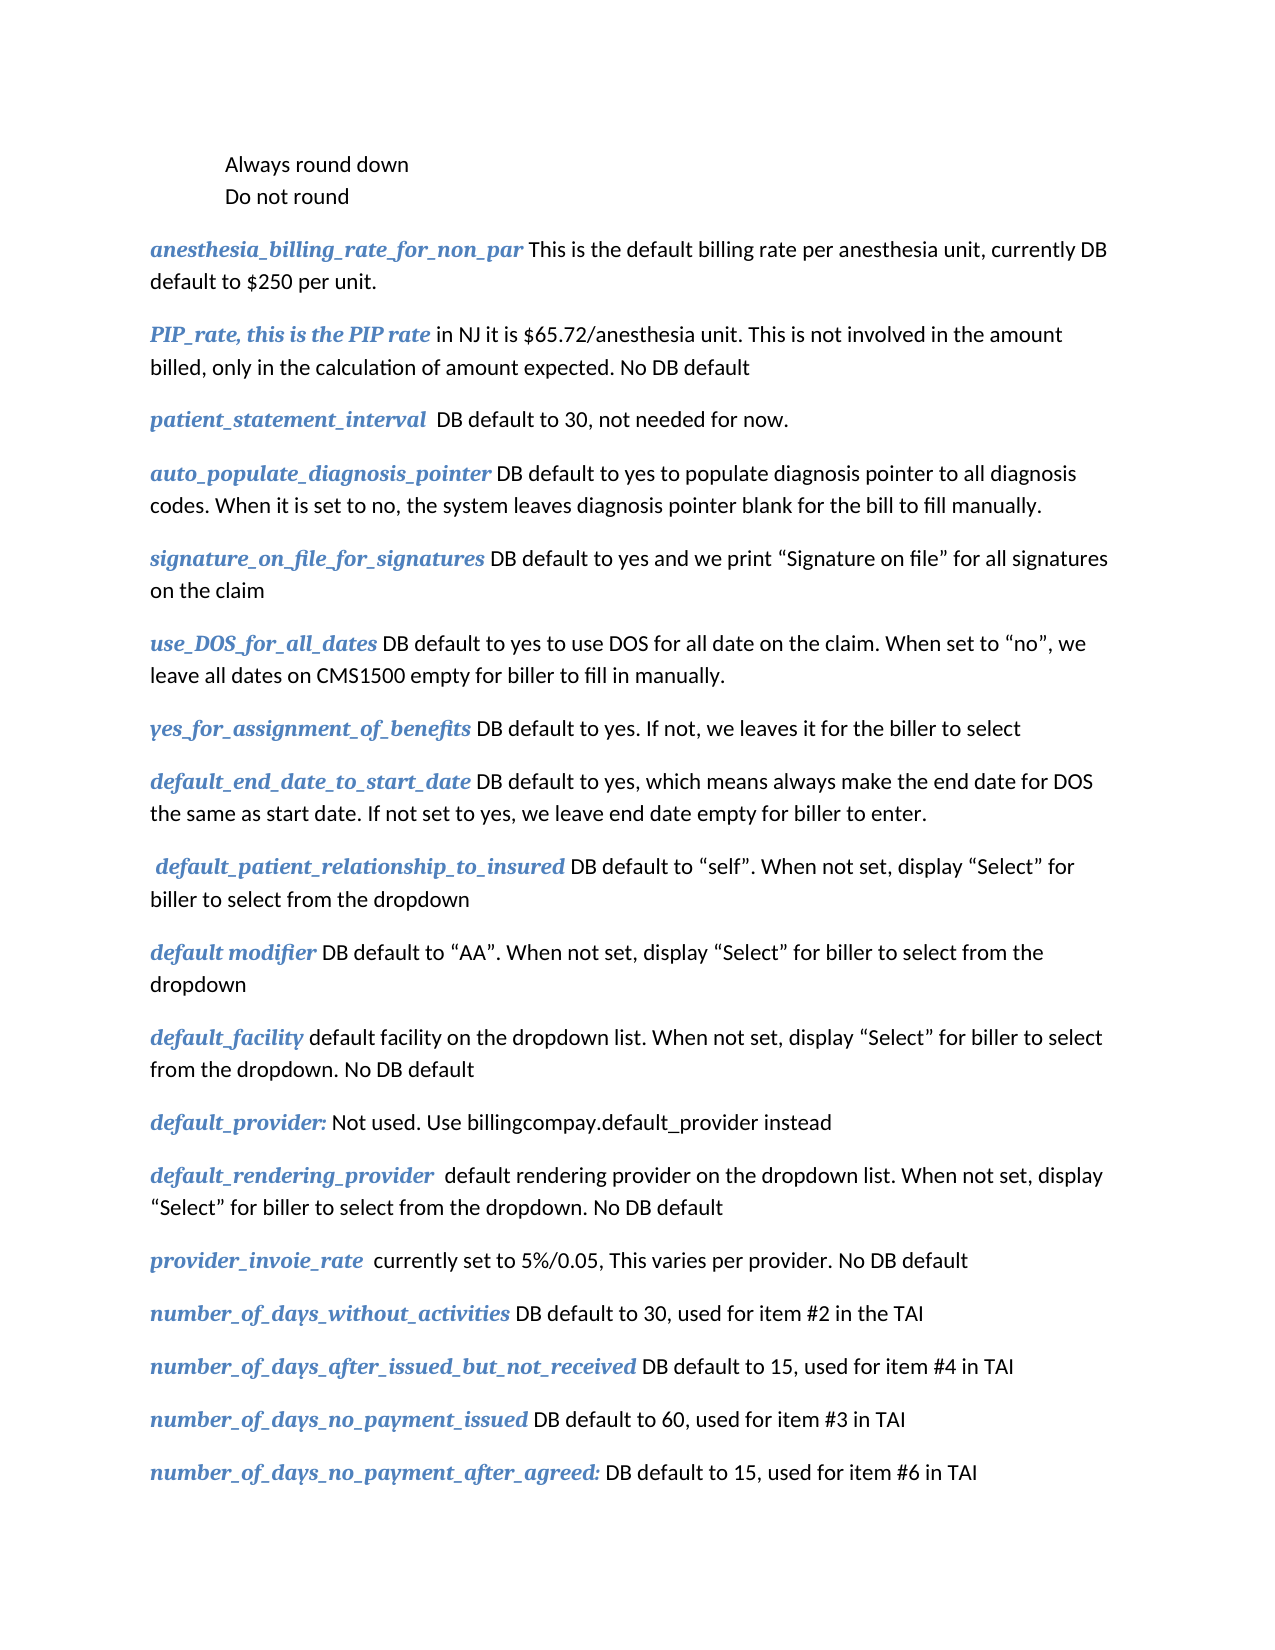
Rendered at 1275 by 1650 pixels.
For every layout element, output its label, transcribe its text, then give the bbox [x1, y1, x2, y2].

text provider_invoie_rate currently set to 5%/0.05, This varies per provider. No DB default [150, 1246, 1125, 1274]
text number_of_days_no_payment_issued DB default to 60, used for item #3 in TAI [150, 1405, 1125, 1433]
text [150, 150, 1125, 210]
text default_provider: Not used. Use billingcompay.default_provider instead [150, 1108, 1125, 1136]
text default_patient_relationship_to_insured DB default to “self”. When not set, display “Select” for biller to select from the dropdown [150, 852, 1125, 913]
text default_rendering_provider default rendering provider on the dropdown list. When not set, display “Select” for biller to select from the dropdown. No DB default [150, 1161, 1125, 1221]
text patient_statement_interval DB default to 30, not needed for now. [150, 406, 1125, 434]
text default_facility default facility on the dropdown list. When not set, display “Select” for biller to select from the dropdown. No DB default [150, 1023, 1125, 1083]
text default_end_date_to_start_date DB default to yes, which means always make the end date for DOS the same as start date. If not set to yes, we leave end date empty for biller to enter. [150, 767, 1125, 827]
text signature_on_file_for_signatures DB default to yes and we print “Signature on file” for all signatures on the claim [150, 544, 1125, 604]
text number_of_days_no_payment_after_agreed: DB default to 15, used for item #6 in TAI [150, 1458, 1125, 1486]
text yes_for_assignment_of_benefits DB default to yes. If not, we leaves it for the biller to select [150, 714, 1125, 742]
text number_of_days_without_activities DB default to 30, used for item #2 in the TAI [150, 1299, 1125, 1327]
text auto_populate_diagnosis_pointer DB default to yes to populate diagnosis pointer to all diagnosis codes. When it is set to no, the system leaves diagnosis pointer blank for the bill to fill manually. [150, 459, 1125, 519]
text PIP_rate, this is the PIP rate in NJ it is $65.72/anesthesia unit. This is not involved in the amount billed, only in the calculation of amount expected. No DB default [150, 320, 1125, 381]
text anesthesia_billing_rate_for_non_par This is the default billing rate per anesthesia unit, currently DB default to $250 per unit. [150, 235, 1125, 295]
text default modifier DB default to “AA”. When not set, display “Select” for biller to select from the dropdown [150, 938, 1125, 998]
text number_of_days_after_issued_but_not_received DB default to 15, used for item #4 in TAI [150, 1352, 1125, 1380]
text use_DOS_for_all_dates DB default to yes to use DOS for all date on the claim. When set to “no”, we leave all dates on CMS1500 empty for biller to fill in manually. [150, 629, 1125, 689]
